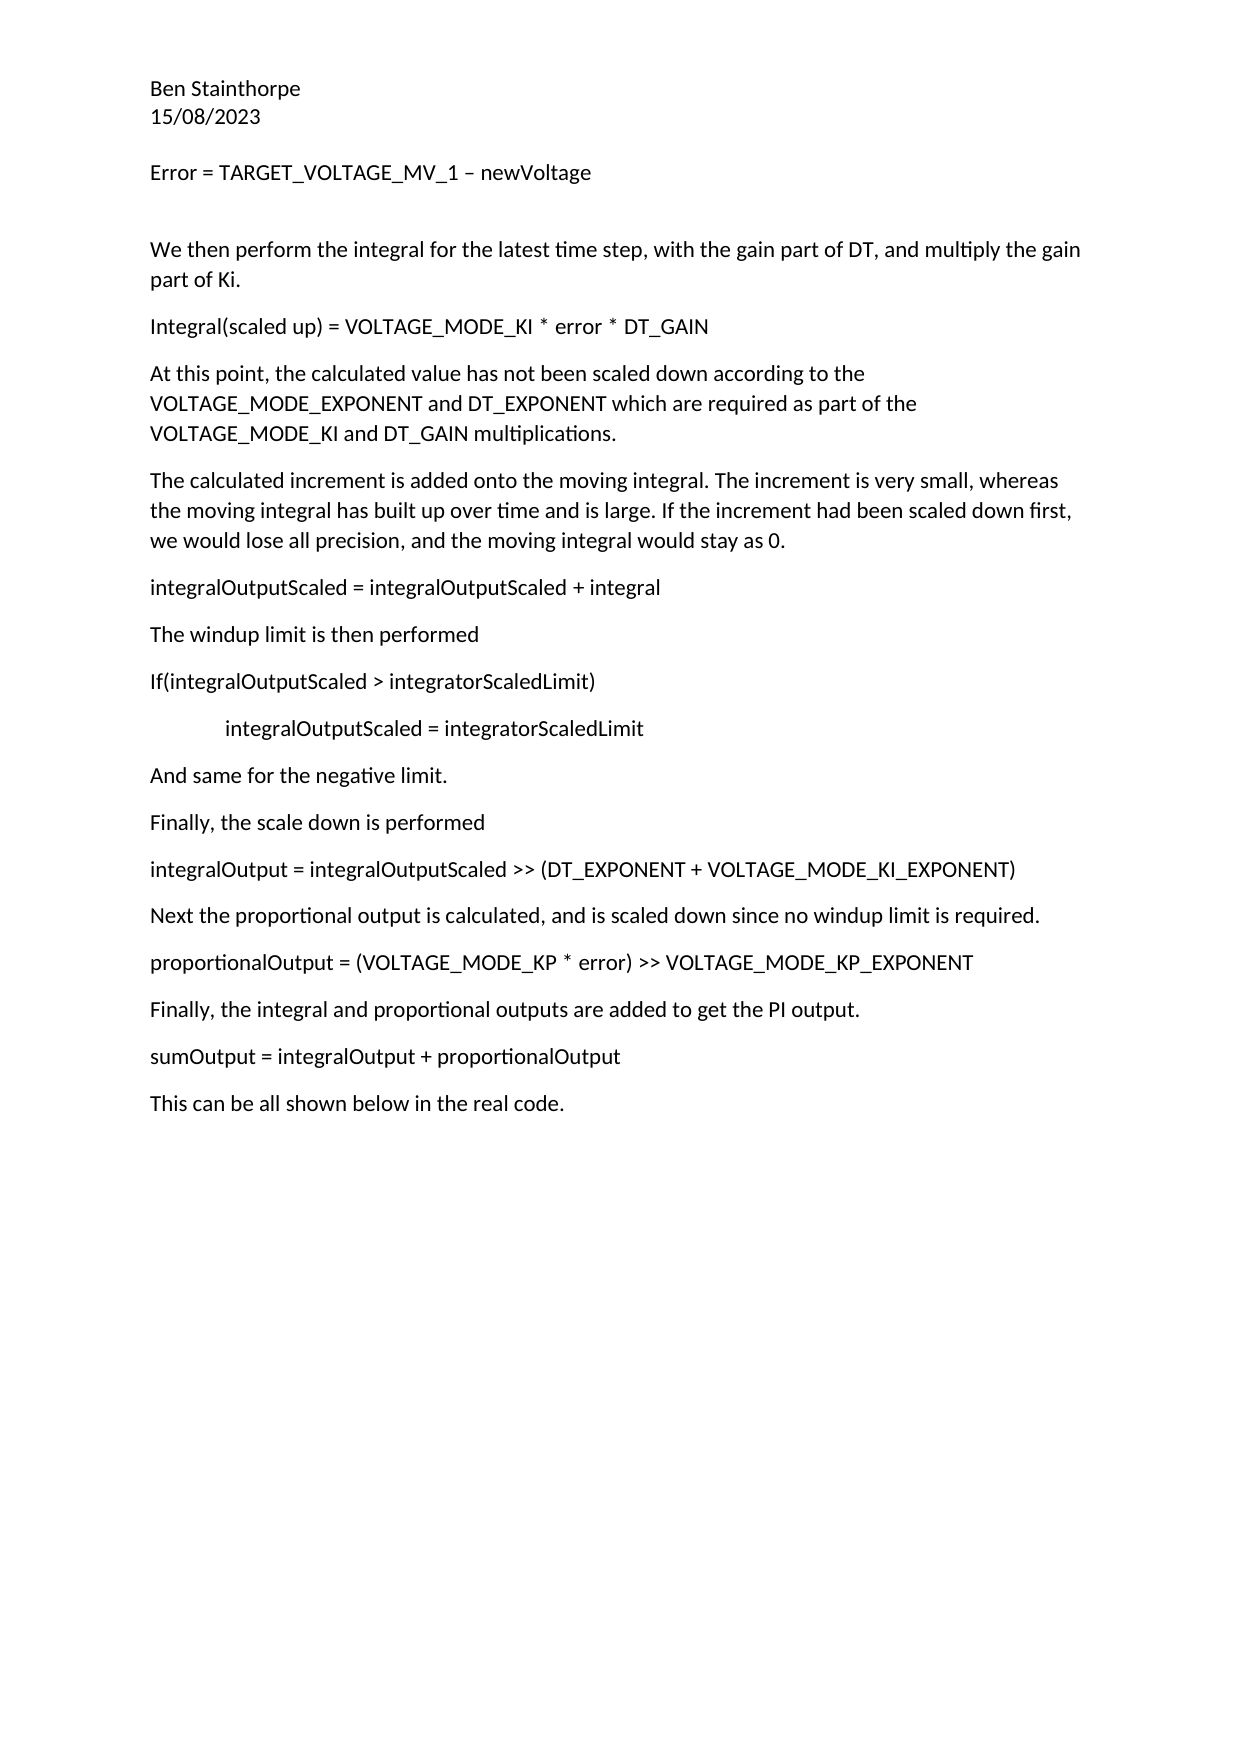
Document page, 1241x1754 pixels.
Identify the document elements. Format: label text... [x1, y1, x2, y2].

text Integral(scaled up) = VOLTAGE_MODE_KI * error * DT_GAIN [150, 312, 1090, 340]
text We then perform the integral for the latest time step, with the gain part of DT, and multiply the gain part of Ki. [150, 205, 1090, 293]
text If(integralOutputScaled > integratorScaledLimit) [150, 667, 1090, 695]
text integralOutputScaled = integratorScaledLimit [150, 714, 1090, 742]
text The windup limit is then performed [150, 620, 1090, 648]
text Next the proportional output is calculated, and is scaled down since no windup limit is required. [150, 902, 1090, 929]
text Finally, the scale down is performed [150, 808, 1090, 836]
text And same for the negative limit. [150, 761, 1090, 789]
text Finally, the integral and proportional outputs are added to get the PI output. [150, 995, 1090, 1023]
text proportionalOutput = (VOLTAGE_MODE_KP * error) >> VOLTAGE_MODE_KP_EXPONENT [150, 948, 1090, 976]
text The calculated increment is added onto the moving integral. The increment is very small, whereas the moving integral has built up over time and is large. If the increment had been scaled down first, we would lose all precision, and the moving integral would stay as 0. [150, 466, 1090, 554]
text At this point, the calculated value has not been scaled down according to the VOLTAGE_MODE_EXPONENT and DT_EXPONENT which are required as part of the VOLTAGE_MODE_KI and DT_GAIN multiplications. [150, 359, 1090, 447]
text integralOutputScaled = integralOutputScaled + integral [150, 573, 1090, 601]
text Error = TARGET_VOLTAGE_MV_1 – newVoltage [150, 158, 1090, 186]
text integralOutput = integralOutputScaled >> (DT_EXPONENT + VOLTAGE_MODE_KI_EXPONENT) [150, 855, 1090, 883]
text This can be all shown below in the real code. [150, 1089, 1090, 1117]
text sumOutput = integralOutput + proportionalOutput [150, 1042, 1090, 1070]
